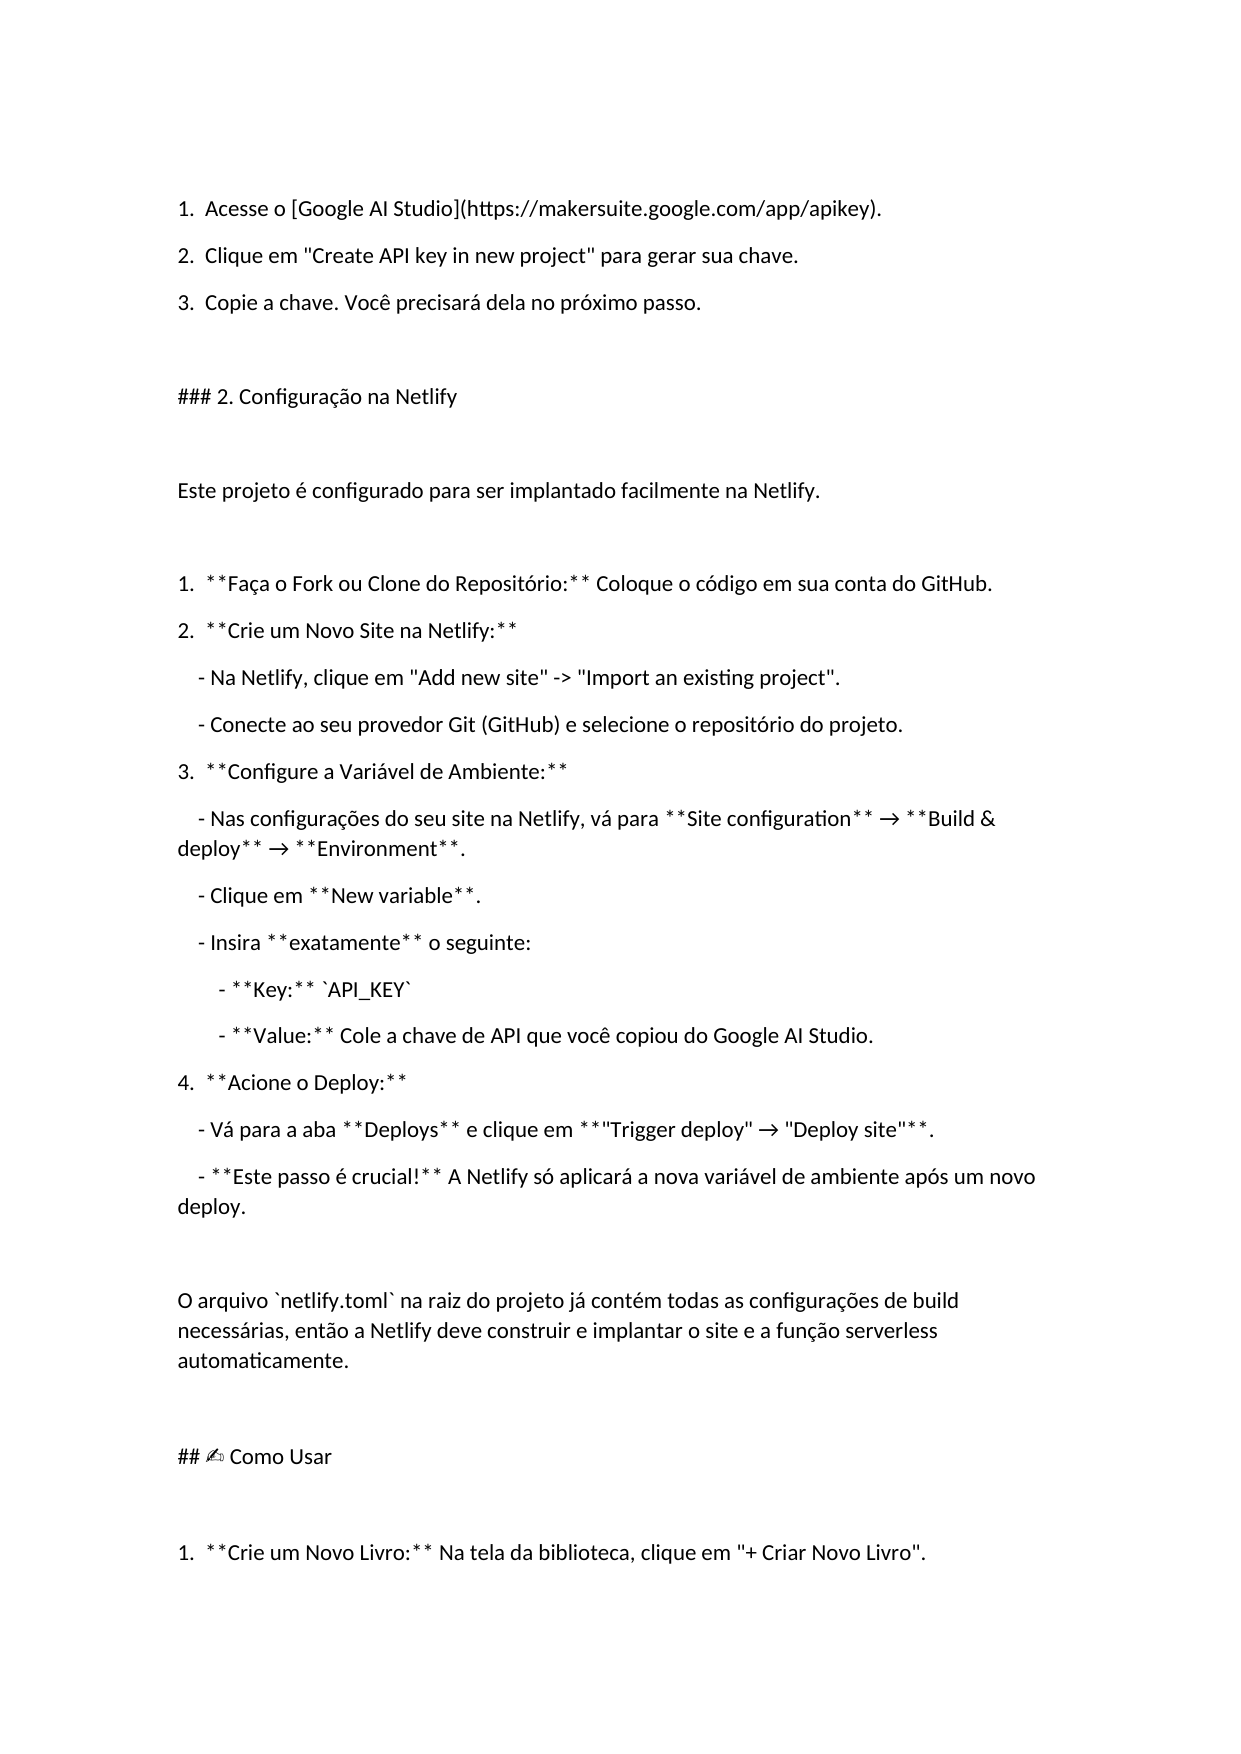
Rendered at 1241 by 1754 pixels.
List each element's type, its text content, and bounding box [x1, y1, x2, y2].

text - **Este passo é crucial!** A Netlify só aplicará a nova variável de ambiente após um novo deploy. [177, 1162, 1063, 1220]
text 2. **Crie um Novo Site na Netlify:** [177, 616, 1063, 644]
text - Conecte ao seu provedor Git (GitHub) e selecione o repositório do projeto. [177, 710, 1063, 738]
text 1. **Crie um Novo Livro:** Na tela da biblioteca, clique em "+ Criar Novo Livro". [177, 1538, 1063, 1566]
text O arquivo `netlify.toml` na raiz do projeto já contém todas as configurações de build necessárias, então a Netlify deve construir e implantar o site e a função serverless automaticamente. [177, 1286, 1063, 1374]
text 1. Acesse o [Google AI Studio](https://makersuite.google.com/app/apikey). [177, 194, 1063, 222]
text - Nas configurações do seu site na Netlify, vá para **Site configuration** → **Build & deploy** → **Environment**. [177, 804, 1063, 862]
text 2. Clique em "Create API key in new project" para gerar sua chave. [177, 241, 1063, 269]
text ### 2. Configuração na Netlify [177, 382, 1063, 410]
text 3. **Configure a Variável de Ambiente:** [177, 757, 1063, 785]
text Este projeto é configurado para ser implantado facilmente na Netlify. [177, 476, 1063, 504]
text - Insira **exatamente** o seguinte: [177, 928, 1063, 956]
text - **Value:** Cole a chave de API que você copiou do Google AI Studio. [177, 1022, 1063, 1049]
text - Clique em **New variable**. [177, 881, 1063, 909]
text ## ✍️ Como Usar [177, 1440, 1063, 1472]
text - Na Netlify, clique em "Add new site" -> "Import an existing project". [177, 663, 1063, 691]
text 4. **Acione o Deploy:** [177, 1068, 1063, 1096]
text 1. **Faça o Fork ou Clone do Repositório:** Coloque o código em sua conta do GitHub. [177, 569, 1063, 597]
text - Vá para a aba **Deploys** e clique em **"Trigger deploy" → "Deploy site"**. [177, 1115, 1063, 1143]
text 3. Copie a chave. Você precisará dela no próximo passo. [177, 288, 1063, 316]
text - **Key:** `API_KEY` [177, 975, 1063, 1003]
